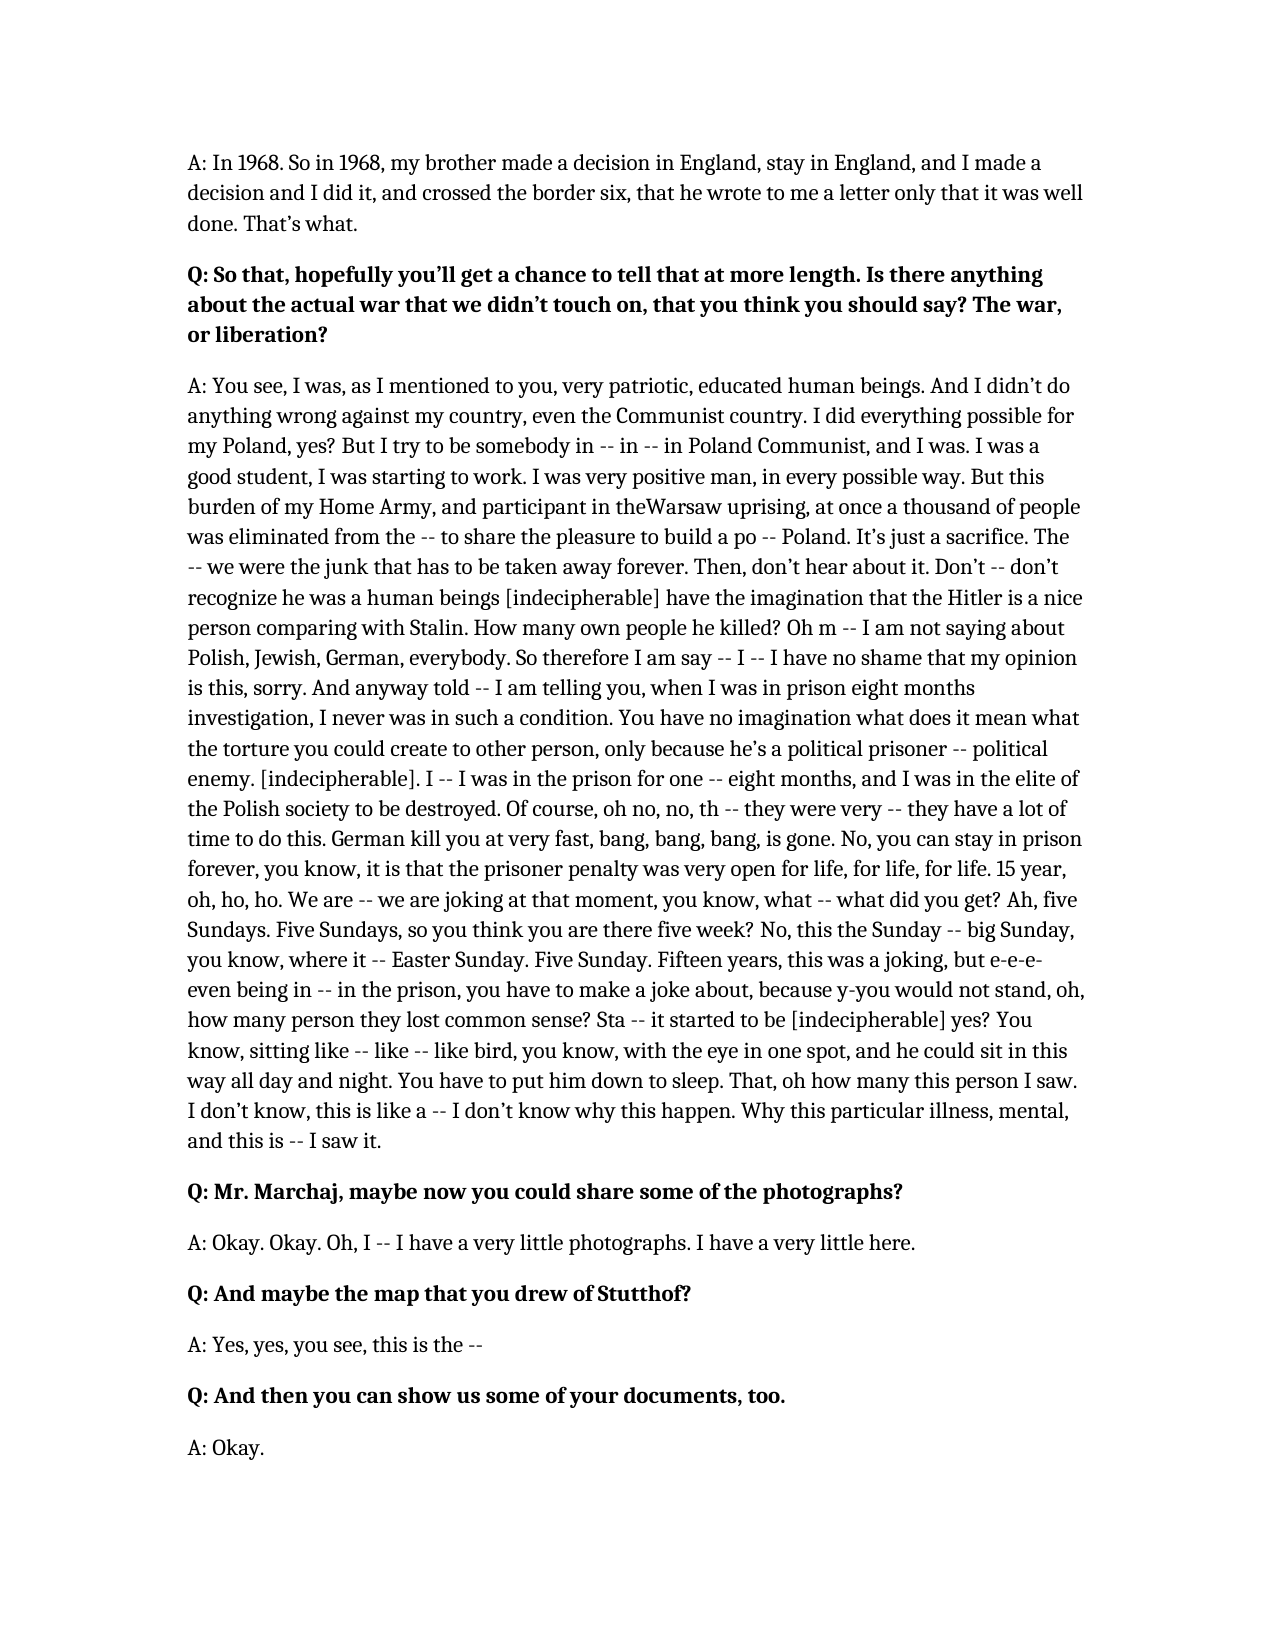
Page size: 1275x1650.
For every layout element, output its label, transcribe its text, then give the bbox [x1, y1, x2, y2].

text Q: So that, hopefully you’ll get a chance to tell that at more length. Is there anything about the actual war that we didn’t touch on, that you think you should say? The war, or liberation? [187, 261, 1087, 348]
text Q: And then you can show us some of your documents, too. [187, 1383, 1087, 1410]
text A: In 1968. So in 1968, my brother made a decision in England, stay in England, and I made a decision and I did it, and crossed the border six, that he wrote to me a letter only that it was well done. That’s what. [187, 150, 1087, 237]
text A: Okay. Okay. Oh, I -- I have a very little photographs. I have a very little here. [187, 1230, 1087, 1257]
text Q: Mr. Marchaj, maybe now you could share some of the photographs? [187, 1179, 1087, 1206]
text A: Okay. [187, 1434, 1087, 1461]
text A: You see, I was, as I mentioned to you, very patriotic, educated human beings. And I didn’t do anything wrong against my country, even the Communist country. I did everything possible for my Poland, yes? But I try to be somebody in -- in -- in Poland Communist, and I was. I was a good student, I was starting to work. I was very positive man, in every possible way. But this burden of my Home Army, and participant in theWarsaw uprising, at once a thousand of people was eliminated from the -- to share the pleasure to build a po -- Poland. It’s just a sacrifice. The -- we were the junk that has to be taken away forever. Then, don’t hear about it. Don’t -- don’t recognize he was a human beings [indecipherable] have the imagination that the Hitler is a nice person comparing with Stalin. How many own people he killed? Oh m -- I am not saying about Polish, Jewish, German, everybody. So therefore I am say -- I -- I have no shame that my opinion is this, sorry. And anyway told -- I am telling you, when I was in prison eight months investigation, I never was in such a condition. You have no imagination what does it mean what the torture you could create to other person, only because he’s a political prisoner -- political enemy. [indecipherable]. I -- I was in the prison for one -- eight months, and I was in the elite of the Polish society to be destroyed. Of course, oh no, no, th -- they were very -- they have a lot of time to do this. German kill you at very fast, bang, bang, bang, is gone. No, you can stay in prison forever, you know, it is that the prisoner penalty was very open for life, for life, for life. 15 year, oh, ho, ho. We are -- we are joking at that moment, you know, what -- what did you get? Ah, five Sundays. Five Sundays, so you think you are there five week? No, this the Sunday -- big Sunday, you know, where it -- Easter Sunday. Five Sunday. Fifteen years, this was a joking, but e-e-e- even being in -- in the prison, you have to make a joke about, because y-you would not stand, oh, how many person they lost common sense? Sta -- it started to be [indecipherable] yes? You know, sitting like -- like -- like bird, you know, with the eye in one spot, and he could sit in this way all day and night. You have to put him down to sleep. That, oh how many this person I saw. I don’t know, this is like a -- I don’t know why this happen. Why this particular illness, mental, and this is -- I saw it. [187, 373, 1087, 1154]
text A: Yes, yes, you see, this is the -- [187, 1332, 1087, 1359]
text Q: And maybe the map that you drew of Stutthof? [187, 1281, 1087, 1308]
